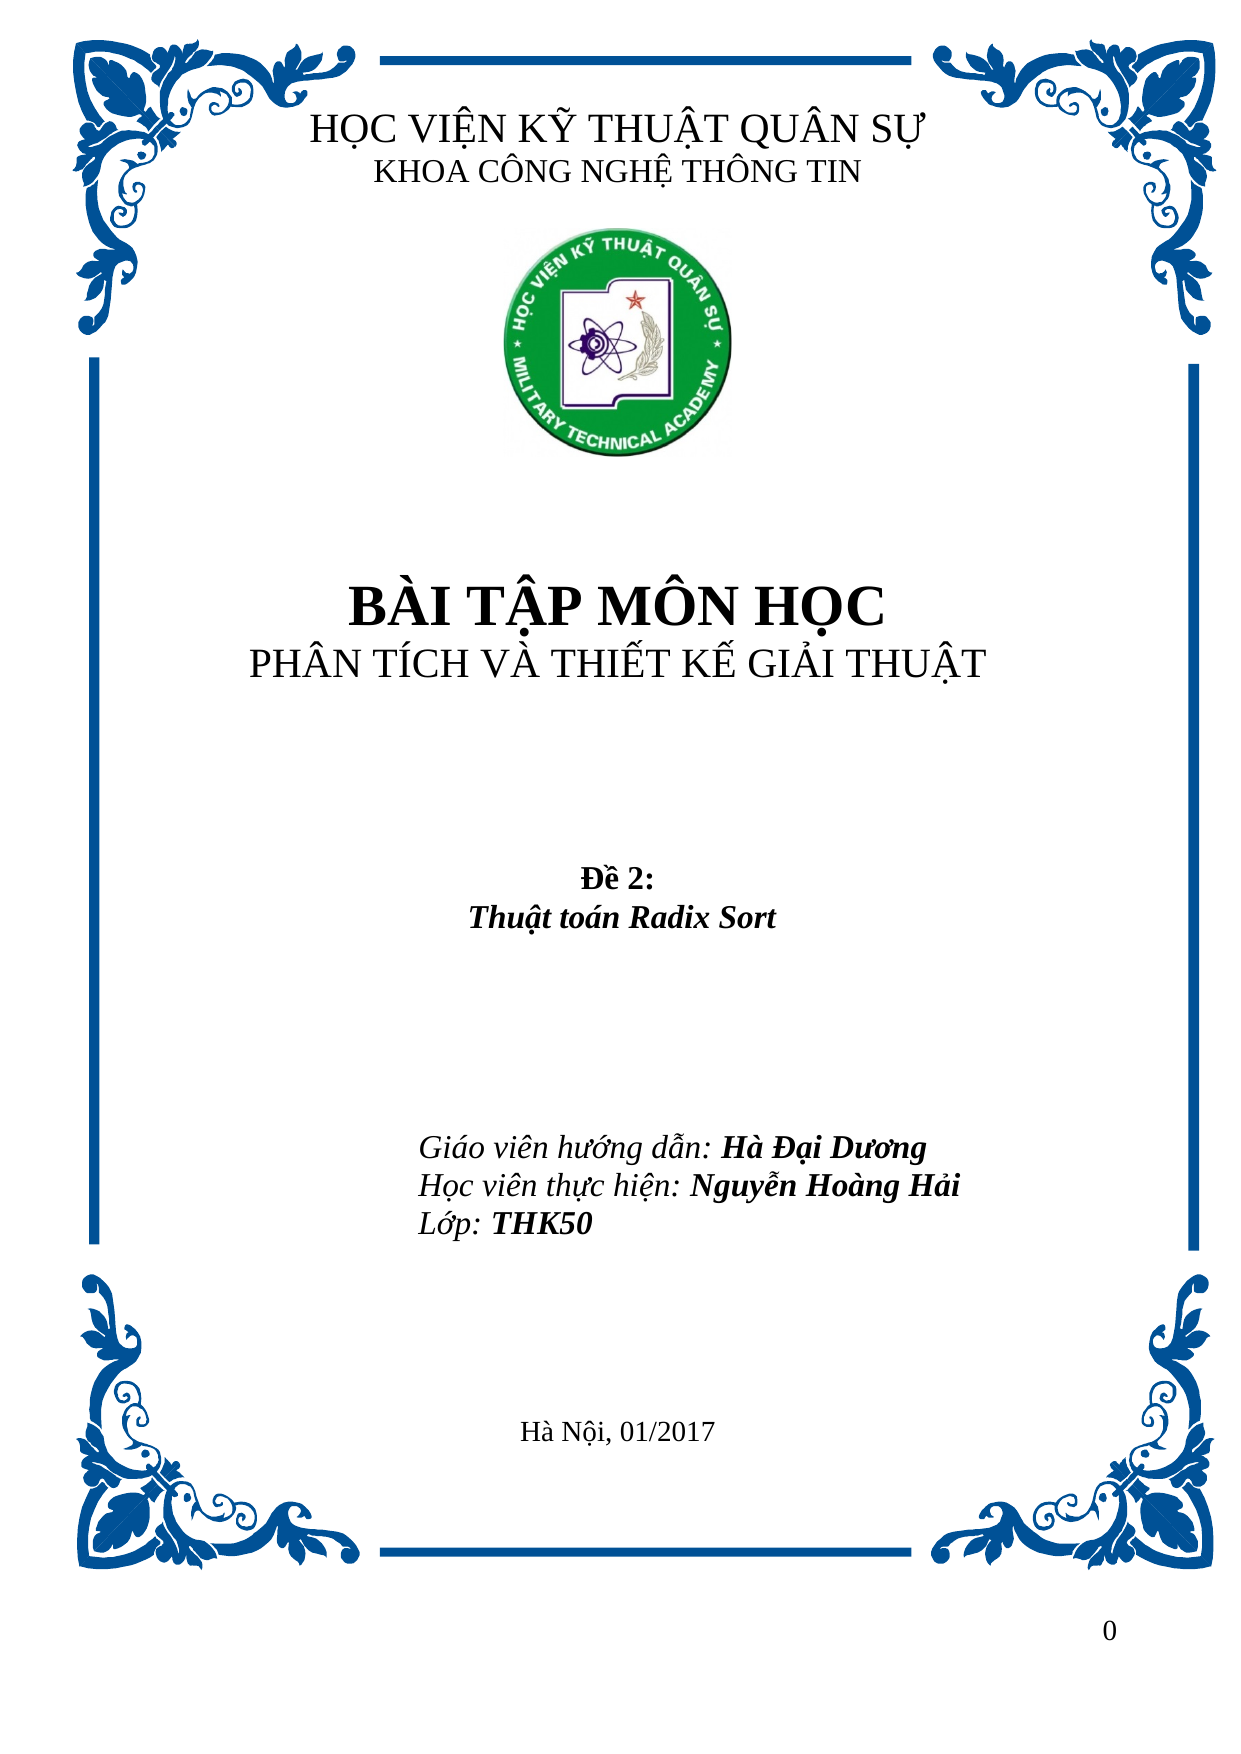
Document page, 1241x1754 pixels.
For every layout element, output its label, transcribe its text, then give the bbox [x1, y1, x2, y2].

text Thuật toán Radix Sort [118, 897, 1117, 935]
text BÀI TẬP MÔN HỌC [118, 571, 1117, 638]
text Đề 2: [118, 859, 1117, 897]
text Lớp: THK50 [418, 1204, 1117, 1242]
text Hà Nội, 01/2017 [118, 1414, 1117, 1448]
text Học viên thực hiện: Nguyễn Hoàng Hải [418, 1165, 1117, 1204]
text HỌC VIỆN KỸ THUẬT QUÂN SỰ [118, 103, 1117, 151]
text PHÂN TÍCH VÀ THIẾT KẾ GIẢI THUẬT [118, 638, 1117, 686]
text Giáo viên hướng dẫn: Hà Đại Dương [418, 1127, 1117, 1165]
text KHOA CÔNG NGHỆ THÔNG TIN [118, 151, 1117, 190]
picture [503, 228, 732, 457]
